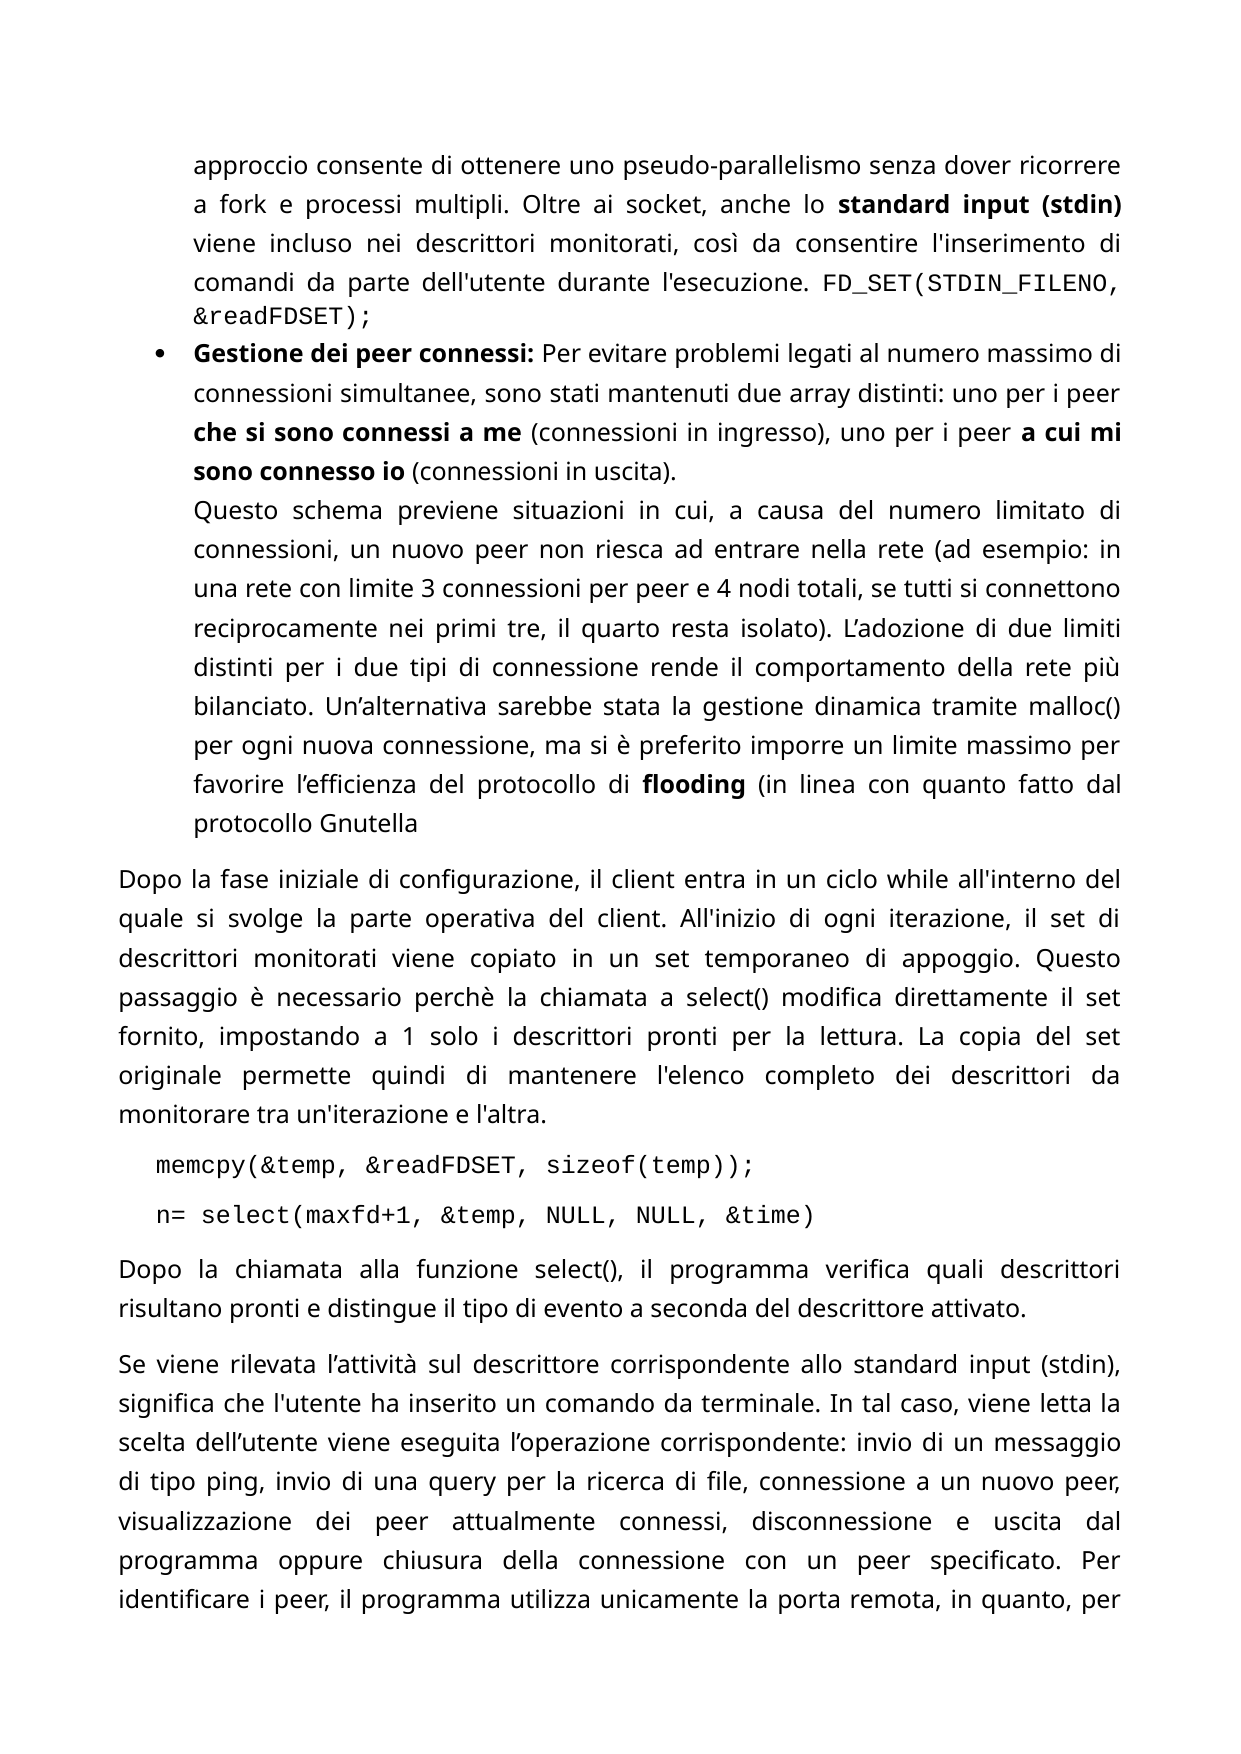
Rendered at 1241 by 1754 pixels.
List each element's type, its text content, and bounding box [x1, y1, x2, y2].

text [118, 1346, 1122, 1616]
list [156, 148, 1122, 332]
list Gestione dei peer connessi: Per evitare problemi legati al numero massimo di connessioni simultanee, sono stati mantenuti due array distinti: uno per i peer che si sono connessi a me (connessioni in ingresso), uno per i peer a cui mi sono connesso io (connessioni in uscita). [156, 336, 1122, 488]
text Dopo la fase iniziale di configurazione, il client entra in un ciclo while all'interno del quale si svolge la parte operativa del client. All'inizio di ogni iterazione, il set di descrittori monitorati viene copiato in un set temporaneo di appoggio. Questo passaggio è necessario perchè la chiamata a select() modifica direttamente il set fornito, impostando a 1 solo i descrittori pronti per la lettura. La copia del set originale permette quindi di mantenere l'elenco completo dei descrittori da monitorare tra un'iterazione e l'altra. [118, 862, 1122, 1131]
text Dopo la chiamata alla funzione select(), il programma verifica quali descrittori risultano pronti e distingue il tipo di evento a seconda del descrittore attivato. [118, 1251, 1122, 1325]
list Questo schema previene situazioni in cui, a causa del numero limitato di connessioni, un nuovo peer non riesca ad entrare nella rete (ad esempio: in una rete con limite 3 connessioni per peer e 4 nodi totali, se tutti si connettono reciprocamente nei primi tre, il quarto resta isolato). L’adozione di due limiti distinti per i due tipi di connessione rende il comportamento della rete più bilanciato. Un’alternativa sarebbe stata la gestione dinamica tramite malloc() per ogni nuova connessione, ma si è preferito imporre un limite massimo per favorire l’efficienza del protocollo di flooding (in linea con quanto fatto dal protocollo Gnutella [193, 493, 1122, 840]
text memcpy(&temp, &readFDSET, sizeof(temp)); [156, 1153, 1122, 1181]
text n= select(maxfd+1, &temp, NULL, NULL, &time) [156, 1202, 1122, 1231]
